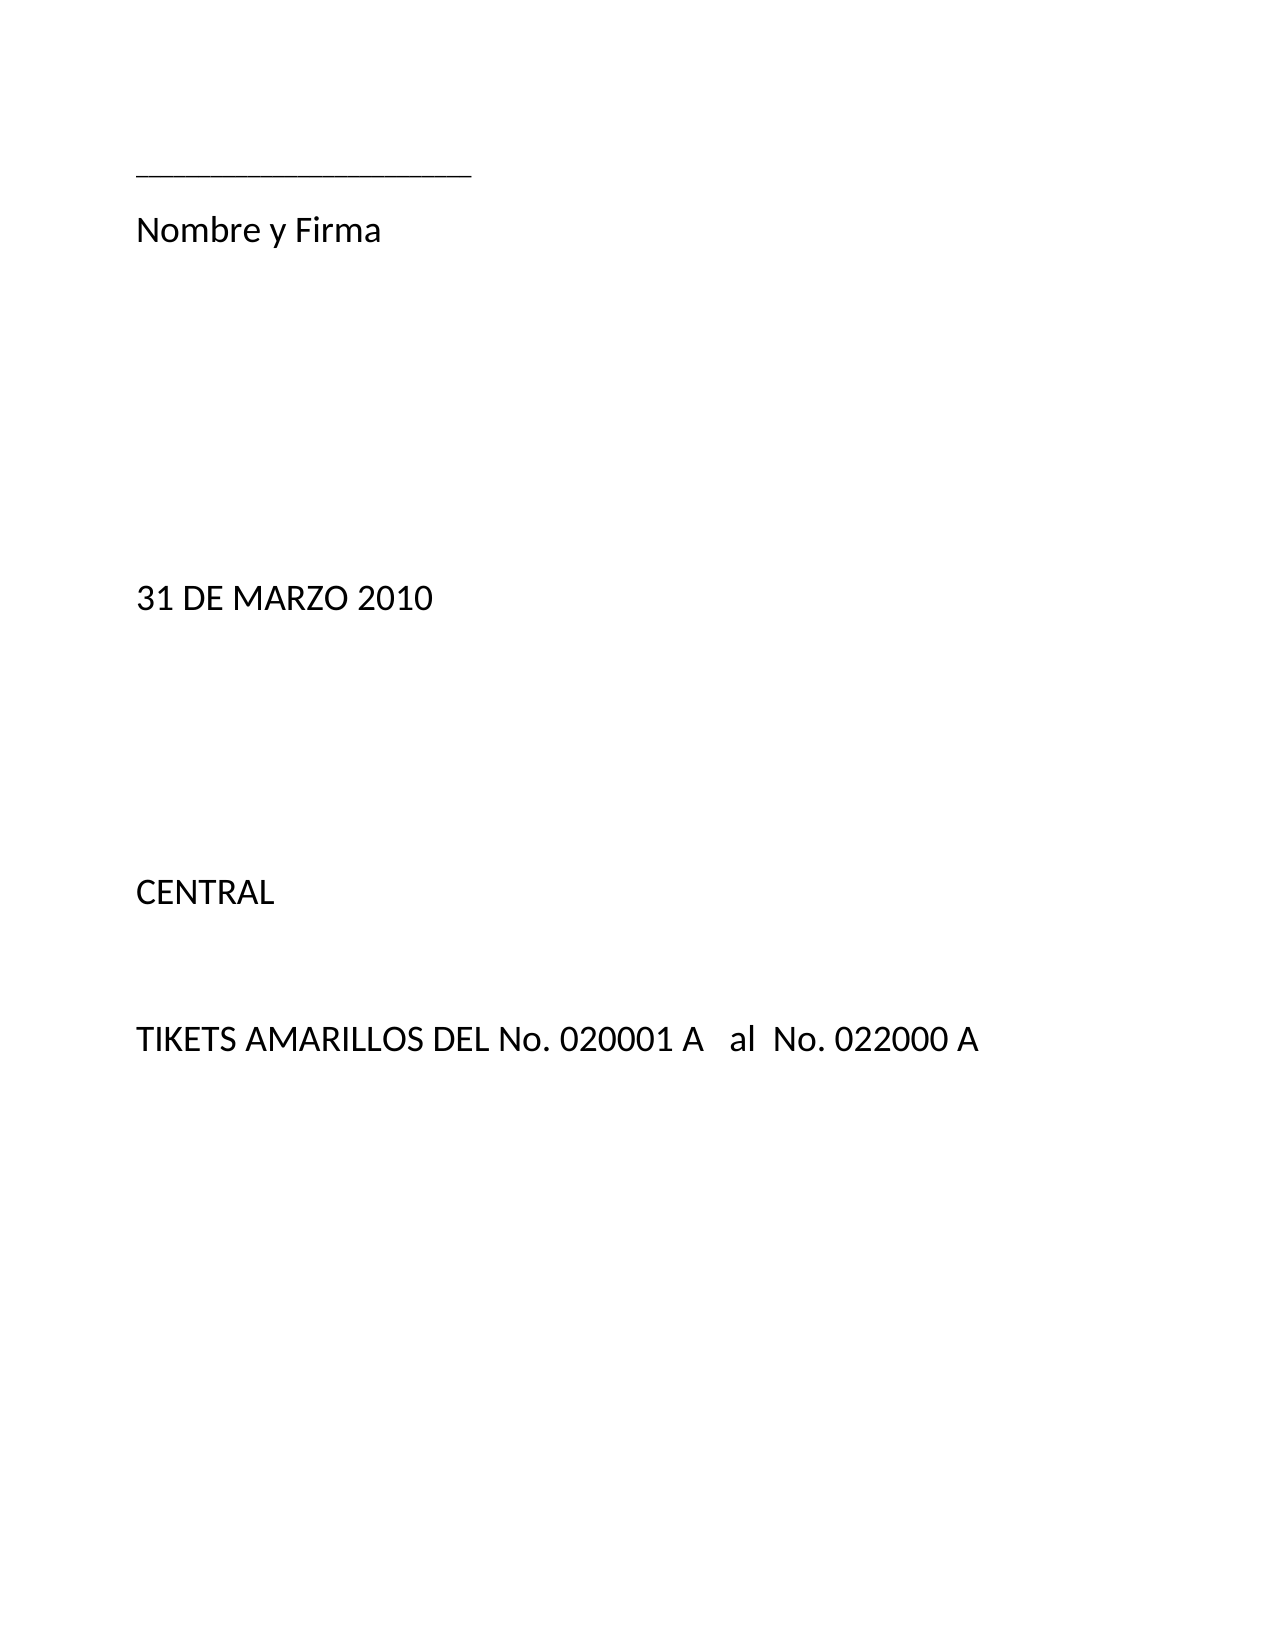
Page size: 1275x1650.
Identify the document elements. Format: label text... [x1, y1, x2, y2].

text ___________________________ [136, 150, 1163, 181]
text CENTRAL [136, 868, 1163, 913]
text 31 DE MARZO 2010 [136, 573, 1163, 619]
text Nombre y Firma [136, 206, 1163, 252]
text TIKETS AMARILLOS DEL No. 020001 A al No. 022000 A [136, 1015, 1163, 1061]
